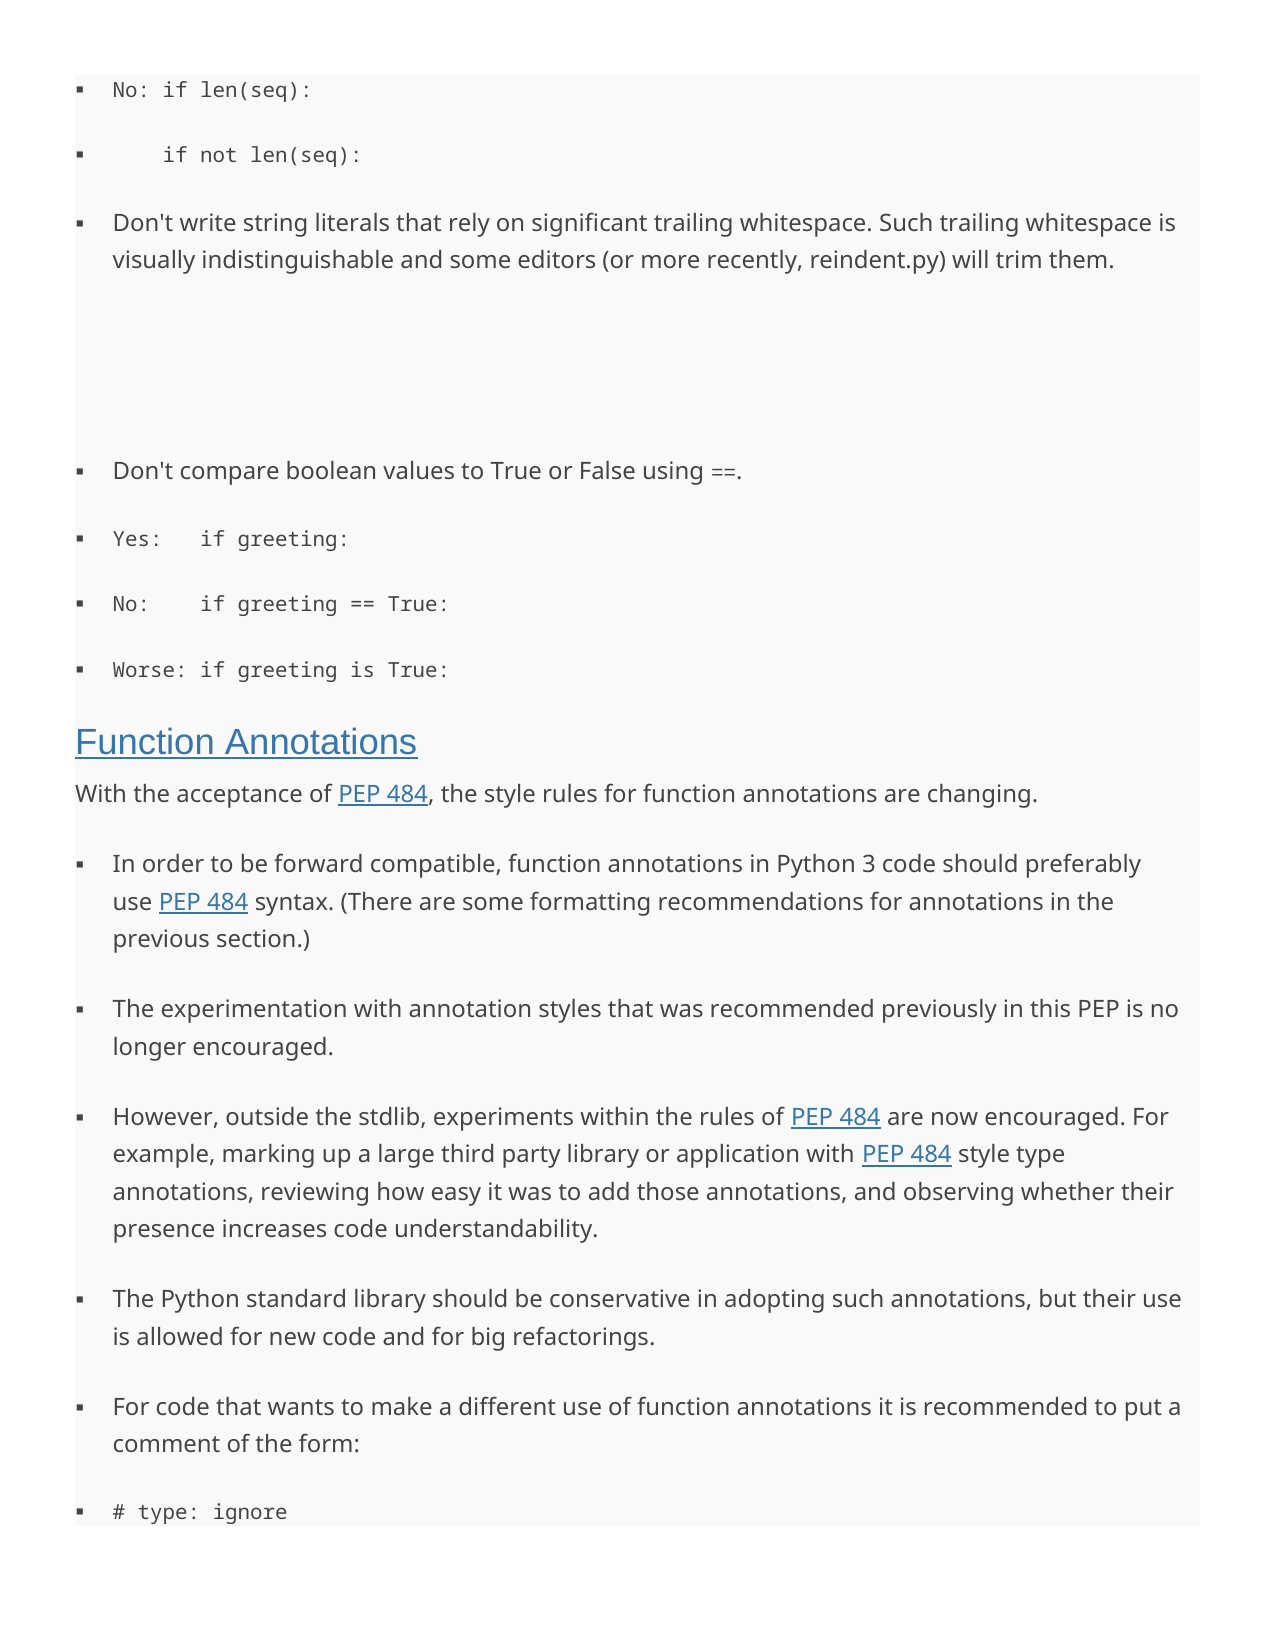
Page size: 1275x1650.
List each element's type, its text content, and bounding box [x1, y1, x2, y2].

list However, outside the stdlib, experiments within the rules of PEP 484 are now encouraged. For example, marking up a large third party library or application with PEP 484 style type annotations, reviewing how easy it was to add those annotations, and observing whether their presence increases code understandability. [75, 1099, 1200, 1244]
list Don't write string literals that rely on significant trailing whitespace. Such trailing whitespace is visually indistinguishable and some editors (or more recently, reindent.py) will trim them. [75, 206, 1200, 276]
list In order to be forward compatible, function annotations in Python 3 code should preferably use PEP 484 syntax. (There are some formatting recommendations for annotations in the previous section.) [75, 847, 1200, 954]
list Yes: if greeting: [75, 524, 1200, 552]
text With the acceptance of PEP 484, the style rules for function annotations are changing. [75, 777, 1200, 809]
list Don't compare boolean values to True or False using ==. [75, 454, 1200, 486]
list Worse: if greeting is True: [75, 655, 1200, 683]
list For code that wants to make a different use of function annotations it is recommended to put a comment of the form: [75, 1389, 1200, 1459]
list No: if len(seq): [75, 75, 1200, 103]
list # type: ignore [75, 1497, 1200, 1526]
list No: if greeting == True: [75, 589, 1200, 618]
list The Python standard library should be conservative in adopting such annotations, but their use is allowed for new code and for big refactorings. [75, 1282, 1200, 1352]
list The experimentation with annotation styles that was recommended previously in this PEP is no longer encouraged. [75, 992, 1200, 1062]
text Function Annotations [75, 720, 1200, 762]
list if not len(seq): [75, 140, 1200, 169]
